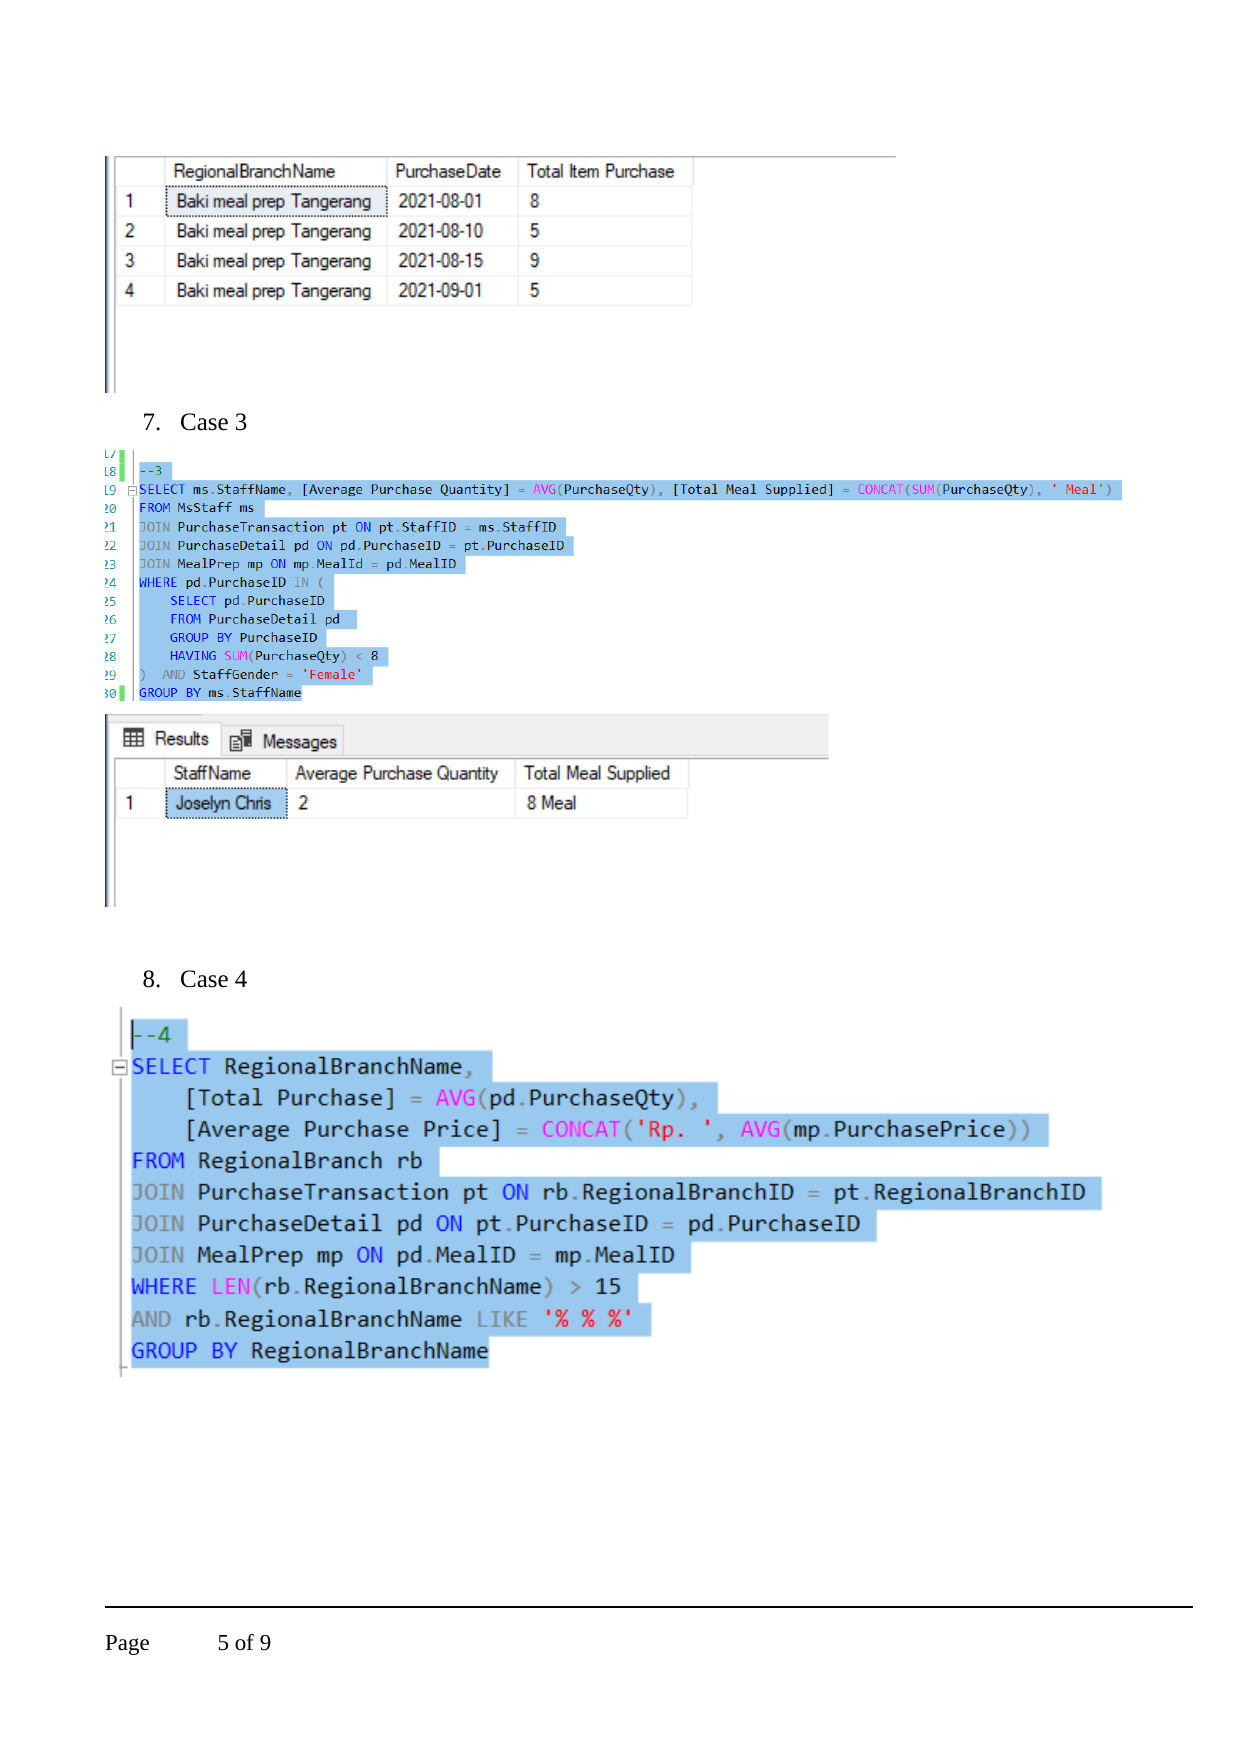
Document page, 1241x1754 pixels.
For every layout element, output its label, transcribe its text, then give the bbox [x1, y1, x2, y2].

picture [105, 156, 896, 393]
picture [105, 450, 1136, 701]
picture [105, 714, 829, 907]
picture [105, 1007, 1136, 1377]
list Case 4 [142, 964, 1135, 993]
list Case 3 [142, 407, 1135, 436]
